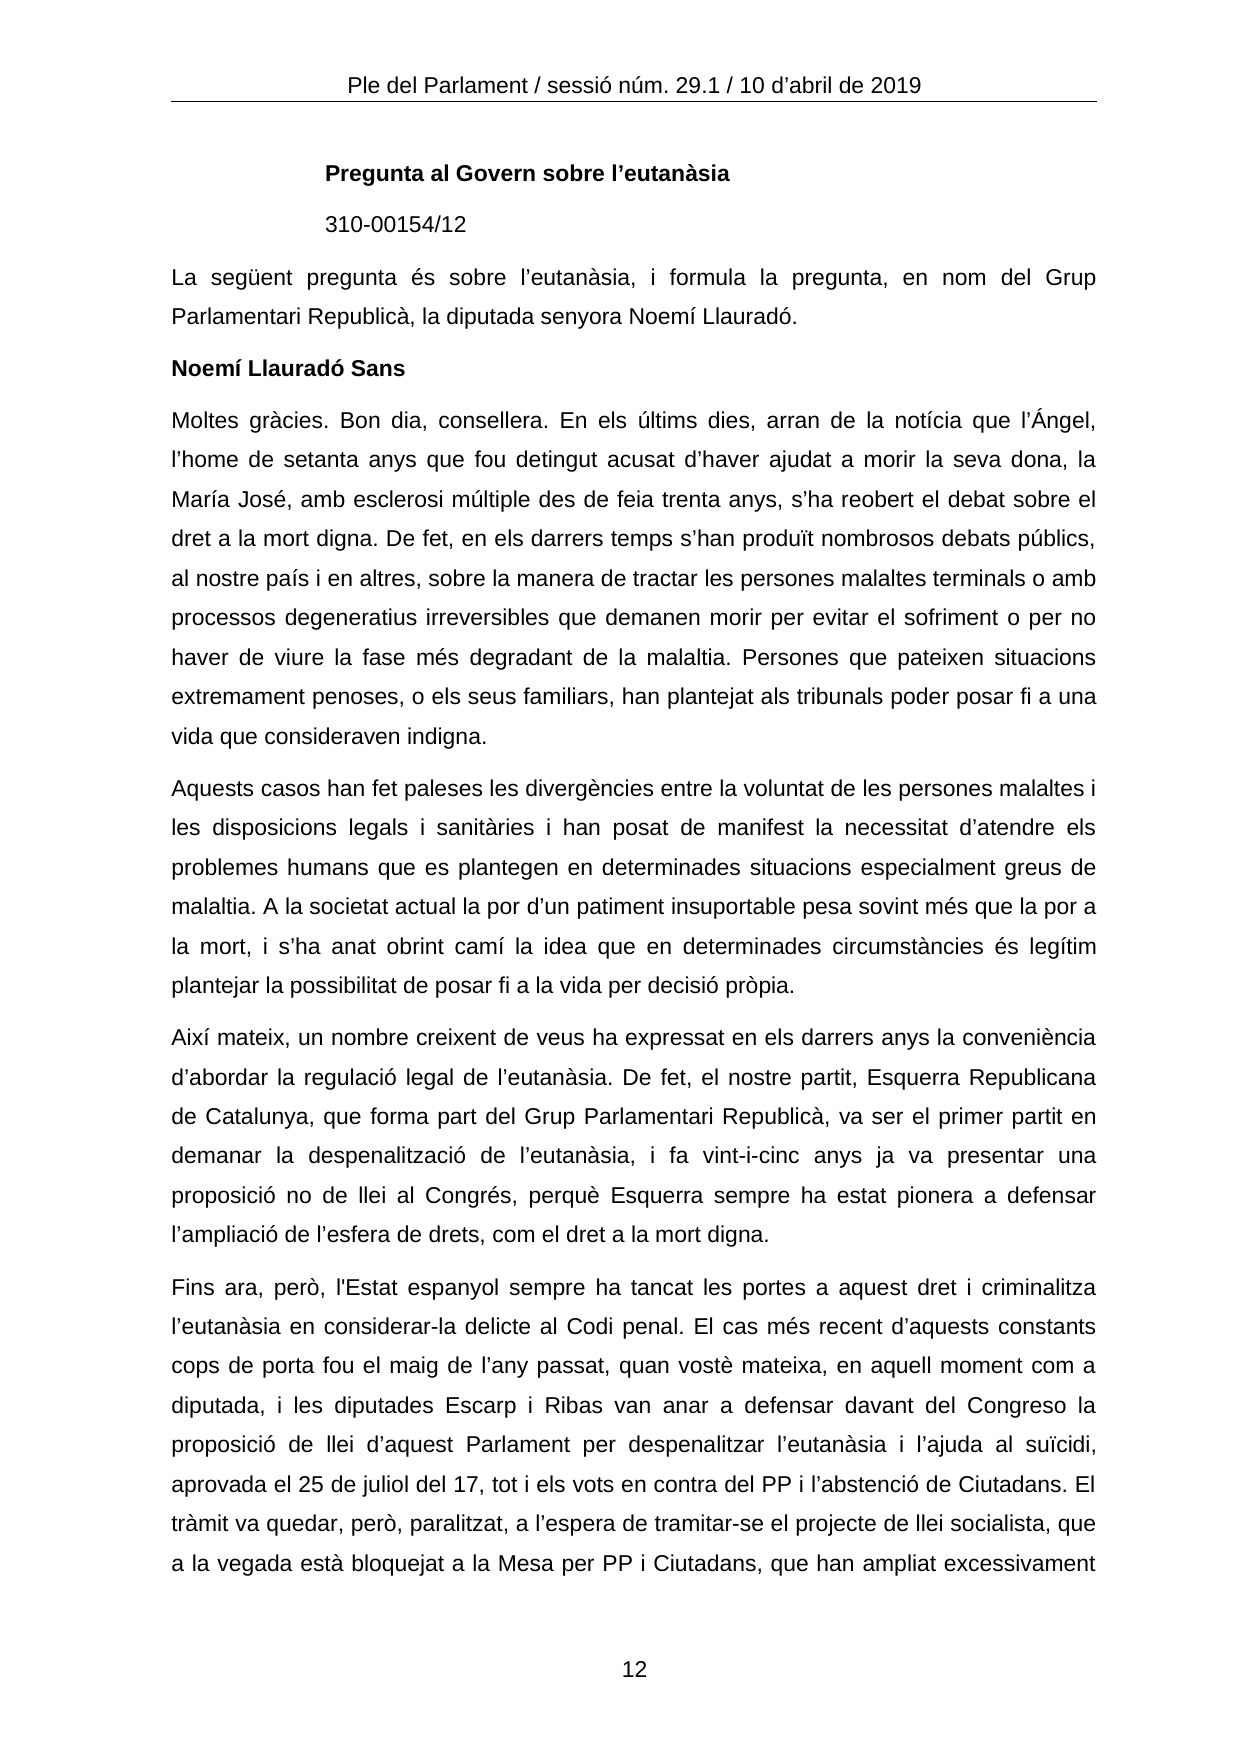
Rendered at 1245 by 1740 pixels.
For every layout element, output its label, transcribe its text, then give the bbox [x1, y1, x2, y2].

text Moltes gràcies. Bon dia, consellera. En els últims dies, arran de la notícia que l’Ángel, l’home de setanta anys que fou detingut acusat d’haver ajudat a morir la seva dona, la María José, amb esclerosi múltiple des de feia trenta anys, s’ha reobert el debat sobre el dret a la mort digna. De fet, en els darrers temps s’han produït nombrosos debats públics, al nostre país i en altres, sobre la manera de tractar les persones malaltes terminals o amb processos degeneratius irreversibles que demanen morir per evitar el sofriment o per no haver de viure la fase més degradant de la malaltia. Persones que pateixen situacions extremament penoses, o els seus familiars, han plantejat als tribunals poder posar fi a una vida que consideraven indigna. [171, 407, 1097, 749]
text Pregunta al Govern sobre l’eutanàsia [325, 159, 1097, 186]
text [171, 1273, 1097, 1576]
text Així mateix, un nombre creixent de veus ha expressat en els darrers anys la conveniència d’abordar la regulació legal de l’eutanàsia. De fet, el nostre partit, Esquerra Republicana de Catalunya, que forma part del Grup Parlamentari Republicà, va ser el primer partit en demanar la despenalització de l’eutanàsia, i fa vint-i-cinc anys ja va presentar una proposició no de llei al Congrés, perquè Esquerra sempre ha estat pionera a defensar l’ampliació de l’esfera de drets, com el dret a la mort digna. [171, 1024, 1097, 1248]
text 310-00154/12 [325, 211, 1097, 238]
text Noemí Llauradó Sans [171, 355, 1097, 381]
text Aquests casos han fet paleses les divergències entre la voluntat de les persones malaltes i les disposicions legals i sanitàries i han posat de manifest la necessitat d’atendre els problemes humans que es plantegen en determinades situacions especialment greus de malaltia. A la societat actual la por d’un patiment insuportable pesa sovint més que la por a la mort, i s’ha anat obrint camí la idea que en determinades circumstàncies és legítim plantejar la possibilitat de posar fi a la vida per decisió pròpia. [171, 775, 1097, 998]
text La següent pregunta és sobre l’eutanàsia, i formula la pregunta, en nom del Grup Parlamentari Republicà, la diputada senyora Noemí Llauradó. [171, 263, 1097, 329]
